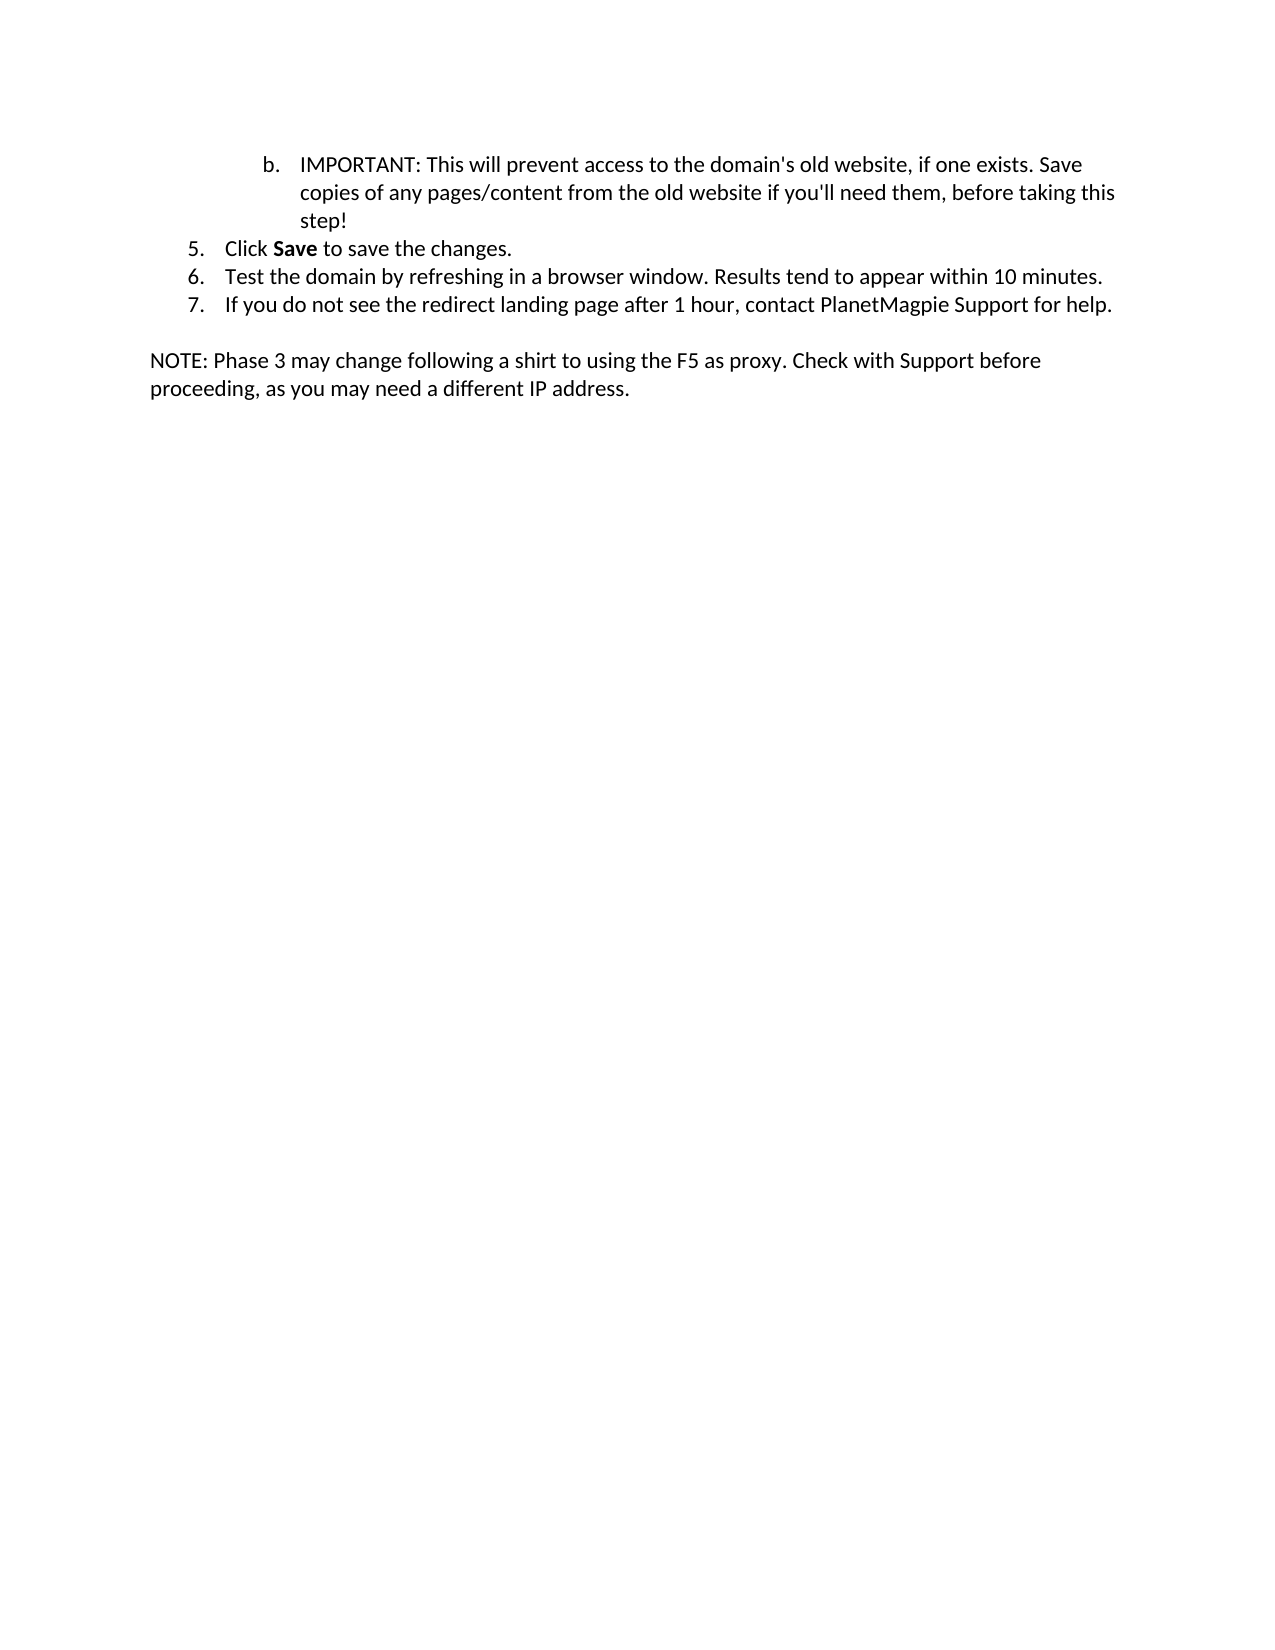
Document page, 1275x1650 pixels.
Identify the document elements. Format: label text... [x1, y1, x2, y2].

list IMPORTANT: This will prevent access to the domain's old website, if one exists. Save copies of any pages/content from the old website if you'll need them, before taking this step! [262, 150, 1125, 234]
list Click Save to save the changes. [187, 234, 1125, 262]
list Test the domain by refreshing in a browser window. Results tend to appear within 10 minutes. [187, 262, 1125, 290]
list If you do not see the redirect landing page after 1 hour, contact PlanetMagpie Support for help. [187, 290, 1125, 318]
text NOTE: Phase 3 may change following a shirt to using the F5 as proxy. Check with Support before proceeding, as you may need a different IP address. [150, 346, 1125, 402]
